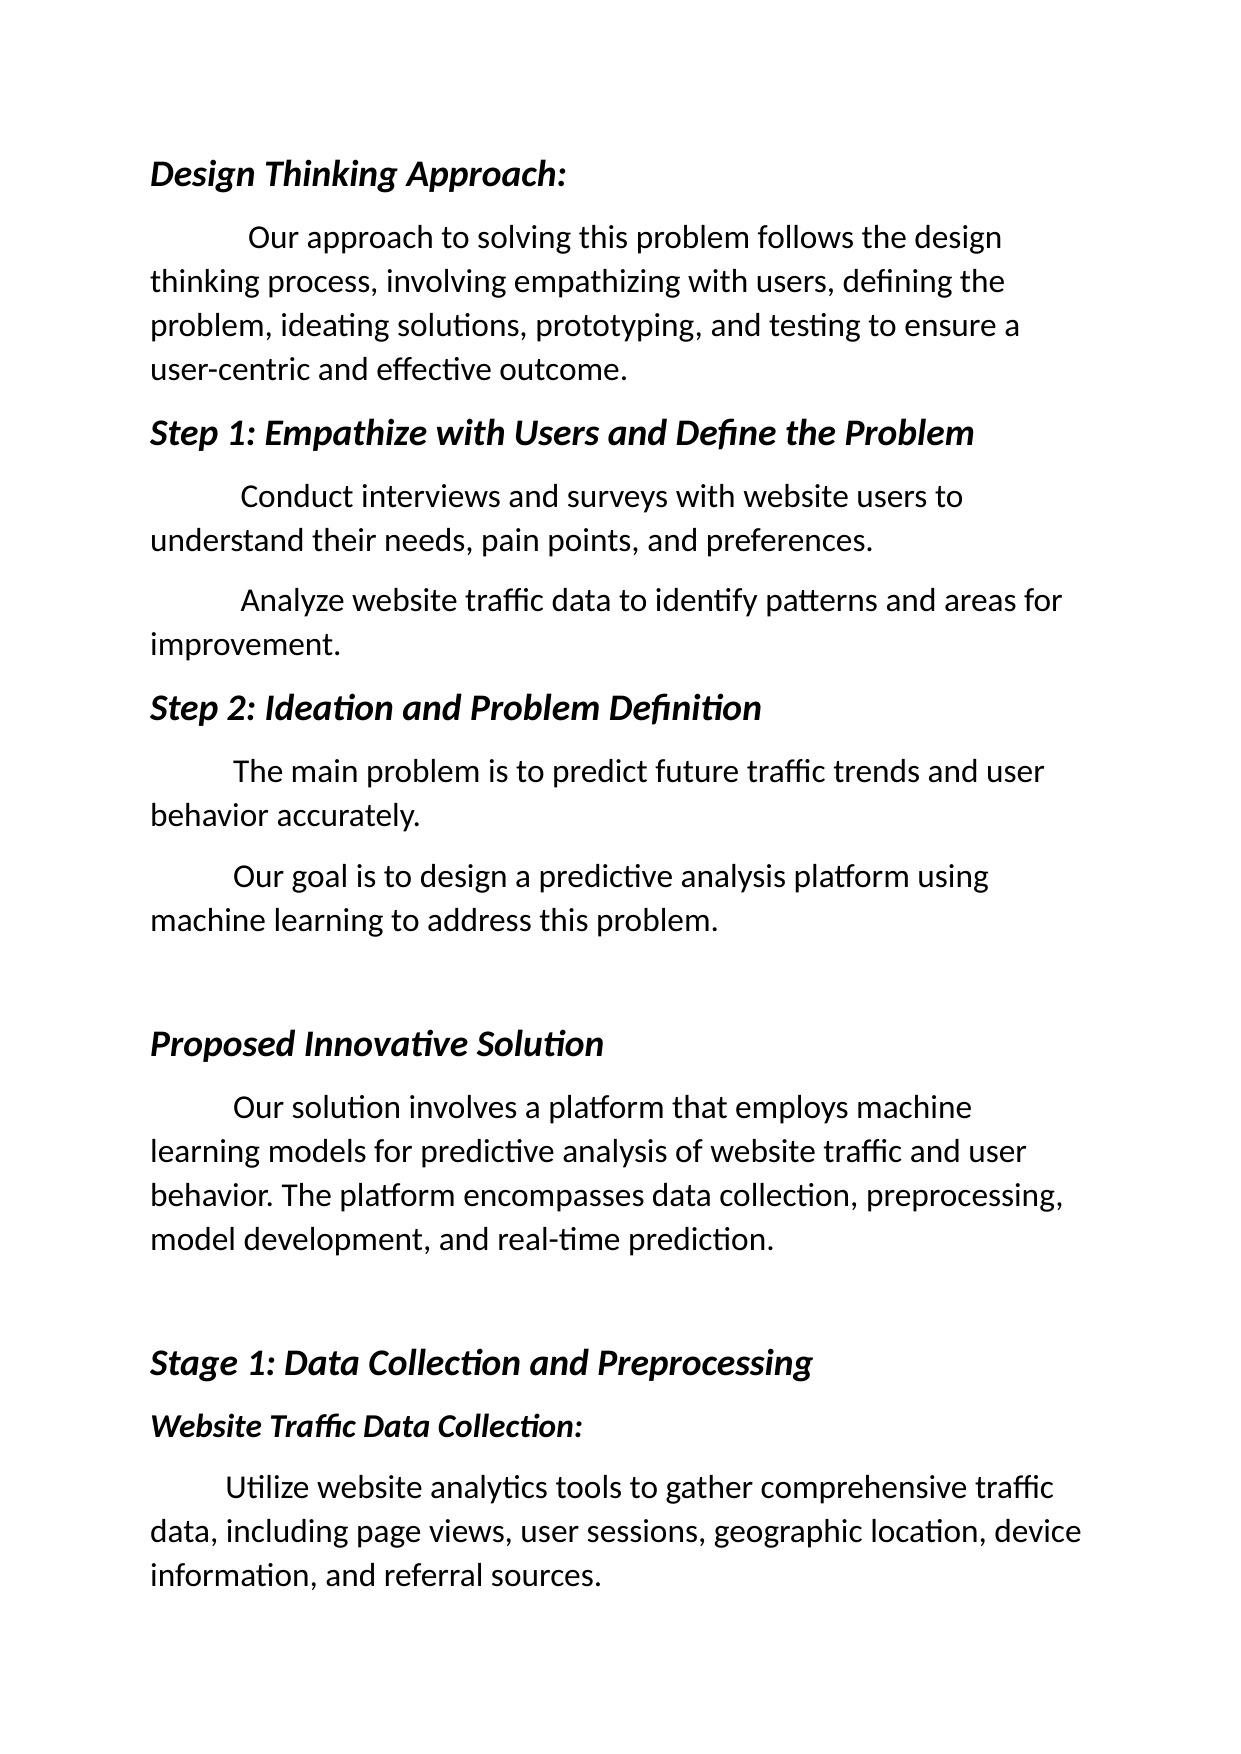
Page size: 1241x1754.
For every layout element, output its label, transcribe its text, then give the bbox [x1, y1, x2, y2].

text Step 1: Empathize with Users and Define the Problem [150, 409, 1090, 454]
text Analyze website traffic data to identify patterns and areas for improvement. [150, 579, 1090, 664]
text Conduct interviews and surveys with website users to understand their needs, pain points, and preferences. [150, 475, 1090, 559]
text Step 2: Ideation and Problem Definition [150, 684, 1090, 730]
text Stage 1: Data Collection and Preprocessing [150, 1339, 1090, 1385]
text The main problem is to predict future traffic trends and user behavior accurately. [150, 750, 1090, 835]
text Utilize website analytics tools to gather comprehensive traffic data, including page views, user sessions, geographic location, device information, and referral sources. [150, 1466, 1090, 1594]
text Design Thinking Approach: [150, 150, 1090, 196]
text Our solution involves a platform that employs machine learning models for predictive analysis of website traffic and user behavior. The platform encompasses data collection, preprocessing, model development, and real-time prediction. [150, 1086, 1090, 1259]
text Our goal is to design a predictive analysis platform using machine learning to address this problem. [150, 855, 1090, 939]
text Our approach to solving this problem follows the design thinking process, involving empathizing with users, defining the problem, ideating solutions, prototyping, and testing to ensure a user-centric and effective outcome. [150, 216, 1090, 389]
text Website Traffic Data Collection: [150, 1405, 1090, 1446]
text Proposed Innovative Solution [150, 1020, 1090, 1066]
